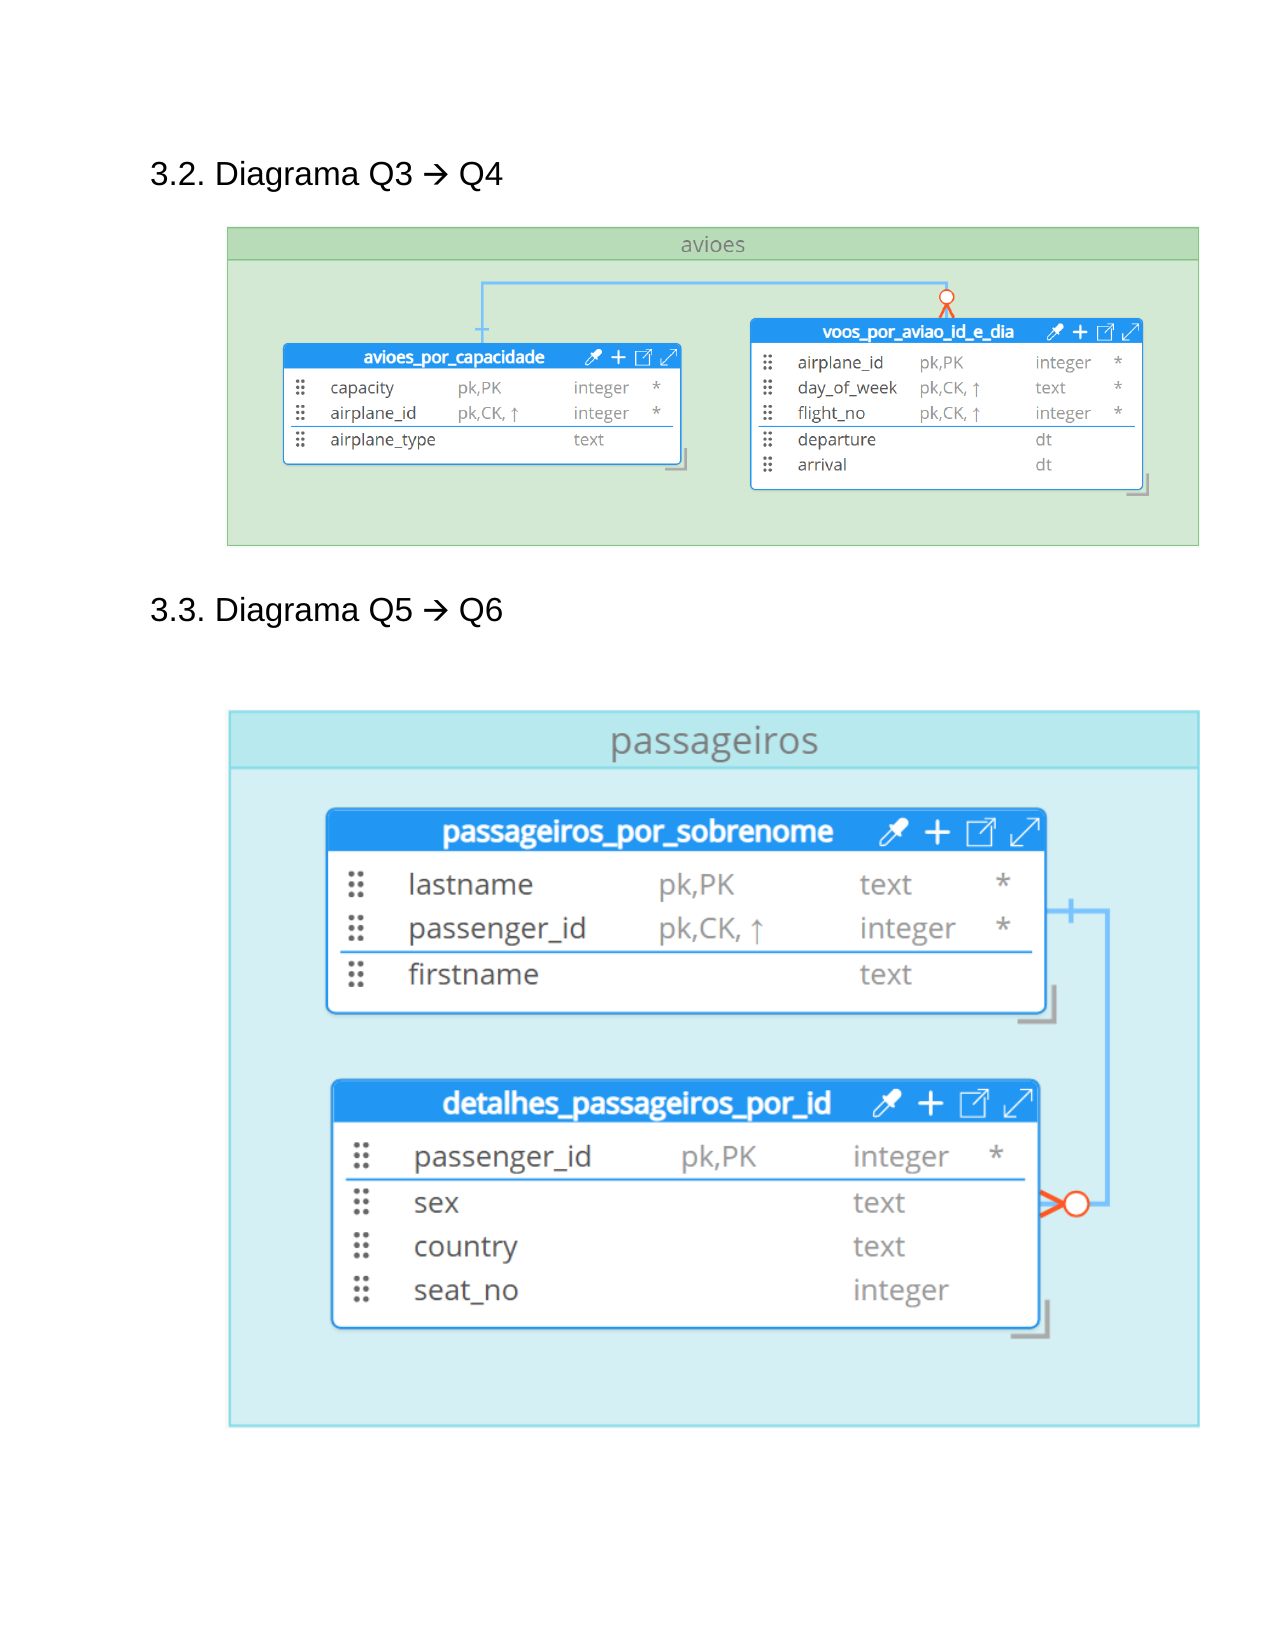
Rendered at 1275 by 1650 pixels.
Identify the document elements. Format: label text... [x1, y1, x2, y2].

picture [225, 709, 1200, 1429]
subtitle 3.3. Diagrama Q5 🡪 Q6 [150, 586, 1125, 632]
subtitle 3.2. Diagrama Q3 🡪 Q4 [150, 150, 1125, 195]
picture [225, 226, 1200, 548]
